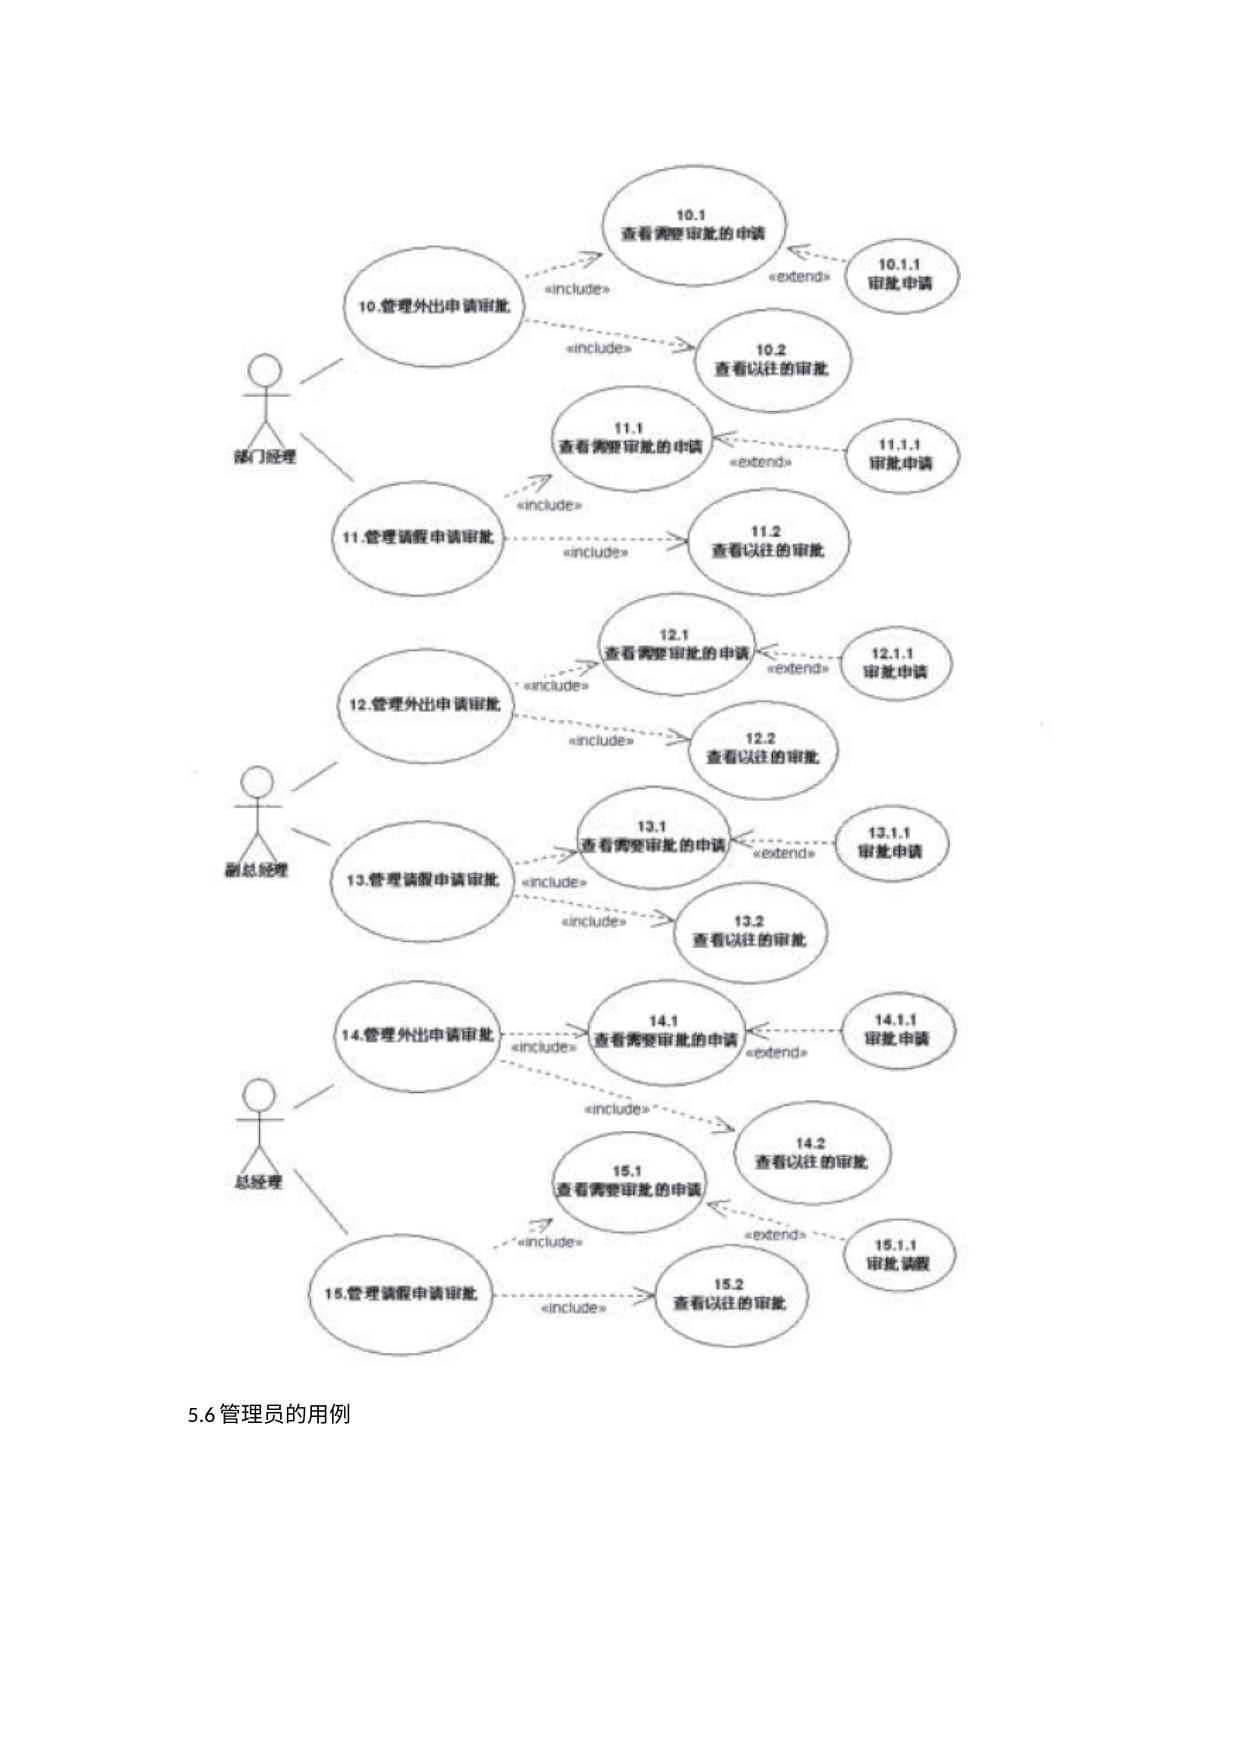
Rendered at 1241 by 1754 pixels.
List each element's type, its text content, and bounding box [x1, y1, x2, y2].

picture [187, 162, 1053, 1369]
text 5.6管理员的用例 [187, 1397, 1053, 1429]
